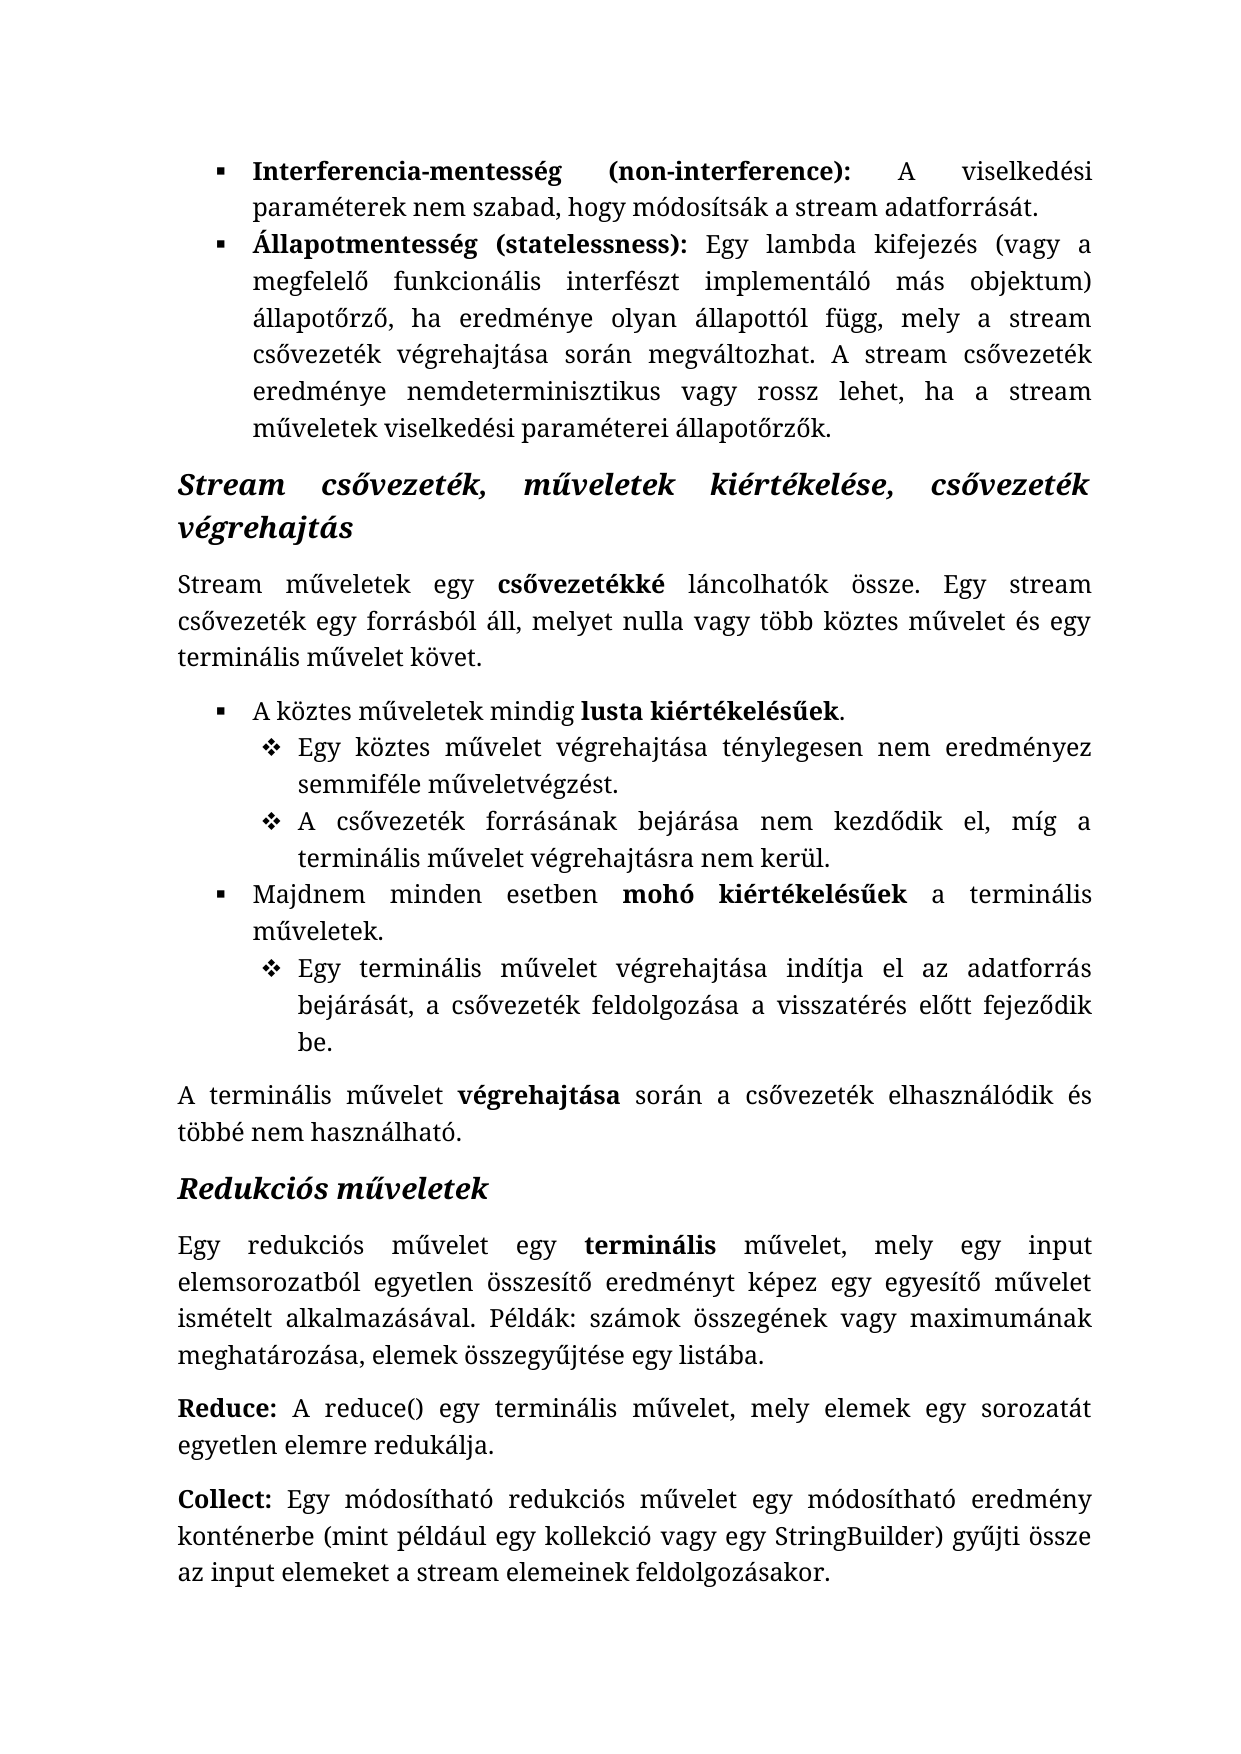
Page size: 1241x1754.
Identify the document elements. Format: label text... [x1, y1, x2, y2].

list Egy köztes művelet végrehajtása ténylegesen nem eredményez semmiféle műveletvégzést. [260, 730, 1093, 801]
list Állapotmentesség (statelessness): Egy lambda kifejezés (vagy a megfelelő funkcionális interfészt implementáló más objektum) állapotőrző, ha eredménye olyan állapottól függ, mely a stream csővezeték végrehajtása során megváltozhat. A stream csővezeték eredménye nemdeterminisztikus vagy rossz lehet, ha a stream műveletek viselkedési paraméterei állapotőrzők. [215, 227, 1093, 445]
text Stream műveletek egy csővezetékké láncolhatók össze. Egy stream csővezeték egy forrásból áll, melyet nulla vagy több köztes művelet és egy terminális művelet követ. [177, 566, 1093, 674]
text Collect: Egy módosítható redukciós művelet egy módosítható eredmény konténerbe (mint például egy kollekció vagy egy StringBuilder) gyűjti össze az input elemeket a stream elemeinek feldolgozásakor. [177, 1481, 1093, 1589]
list A csővezeték forrásának bejárása nem kezdődik el, míg a terminális művelet végrehajtásra nem kerül. [260, 804, 1093, 874]
list A köztes műveletek mindig lusta kiértékelésűek. [215, 693, 1093, 727]
text A terminális művelet végrehajtása során a csővezeték elhasználódik és többé nem használható. [177, 1078, 1093, 1148]
list Majdnem minden esetben mohó kiértékelésűek a terminális műveletek. [215, 877, 1093, 948]
list Interferencia-mentesség (non-interference): A viselkedési paraméterek nem szabad, hogy módosítsák a stream adatforrását. [215, 153, 1093, 224]
text Stream csővezeték, műveletek kiértékelése, csővezeték végrehajtás [177, 464, 1093, 547]
text Redukciós műveletek [177, 1168, 1093, 1208]
text Reduce: A reduce() egy terminális művelet, mely elemek egy sorozatát egyetlen elemre redukálja. [177, 1391, 1093, 1462]
list Egy terminális művelet végrehajtása indítja el az adatforrás bejárását, a csővezeték feldolgozása a visszatérés előtt fejeződik be. [260, 951, 1093, 1058]
text Egy redukciós művelet egy terminális művelet, mely egy input elemsorozatból egyetlen összesítő eredményt képez egy egyesítő művelet ismételt alkalmazásával. Példák: számok összegének vagy maximumának meghatározása, elemek összegyűjtése egy listába. [177, 1227, 1093, 1372]
